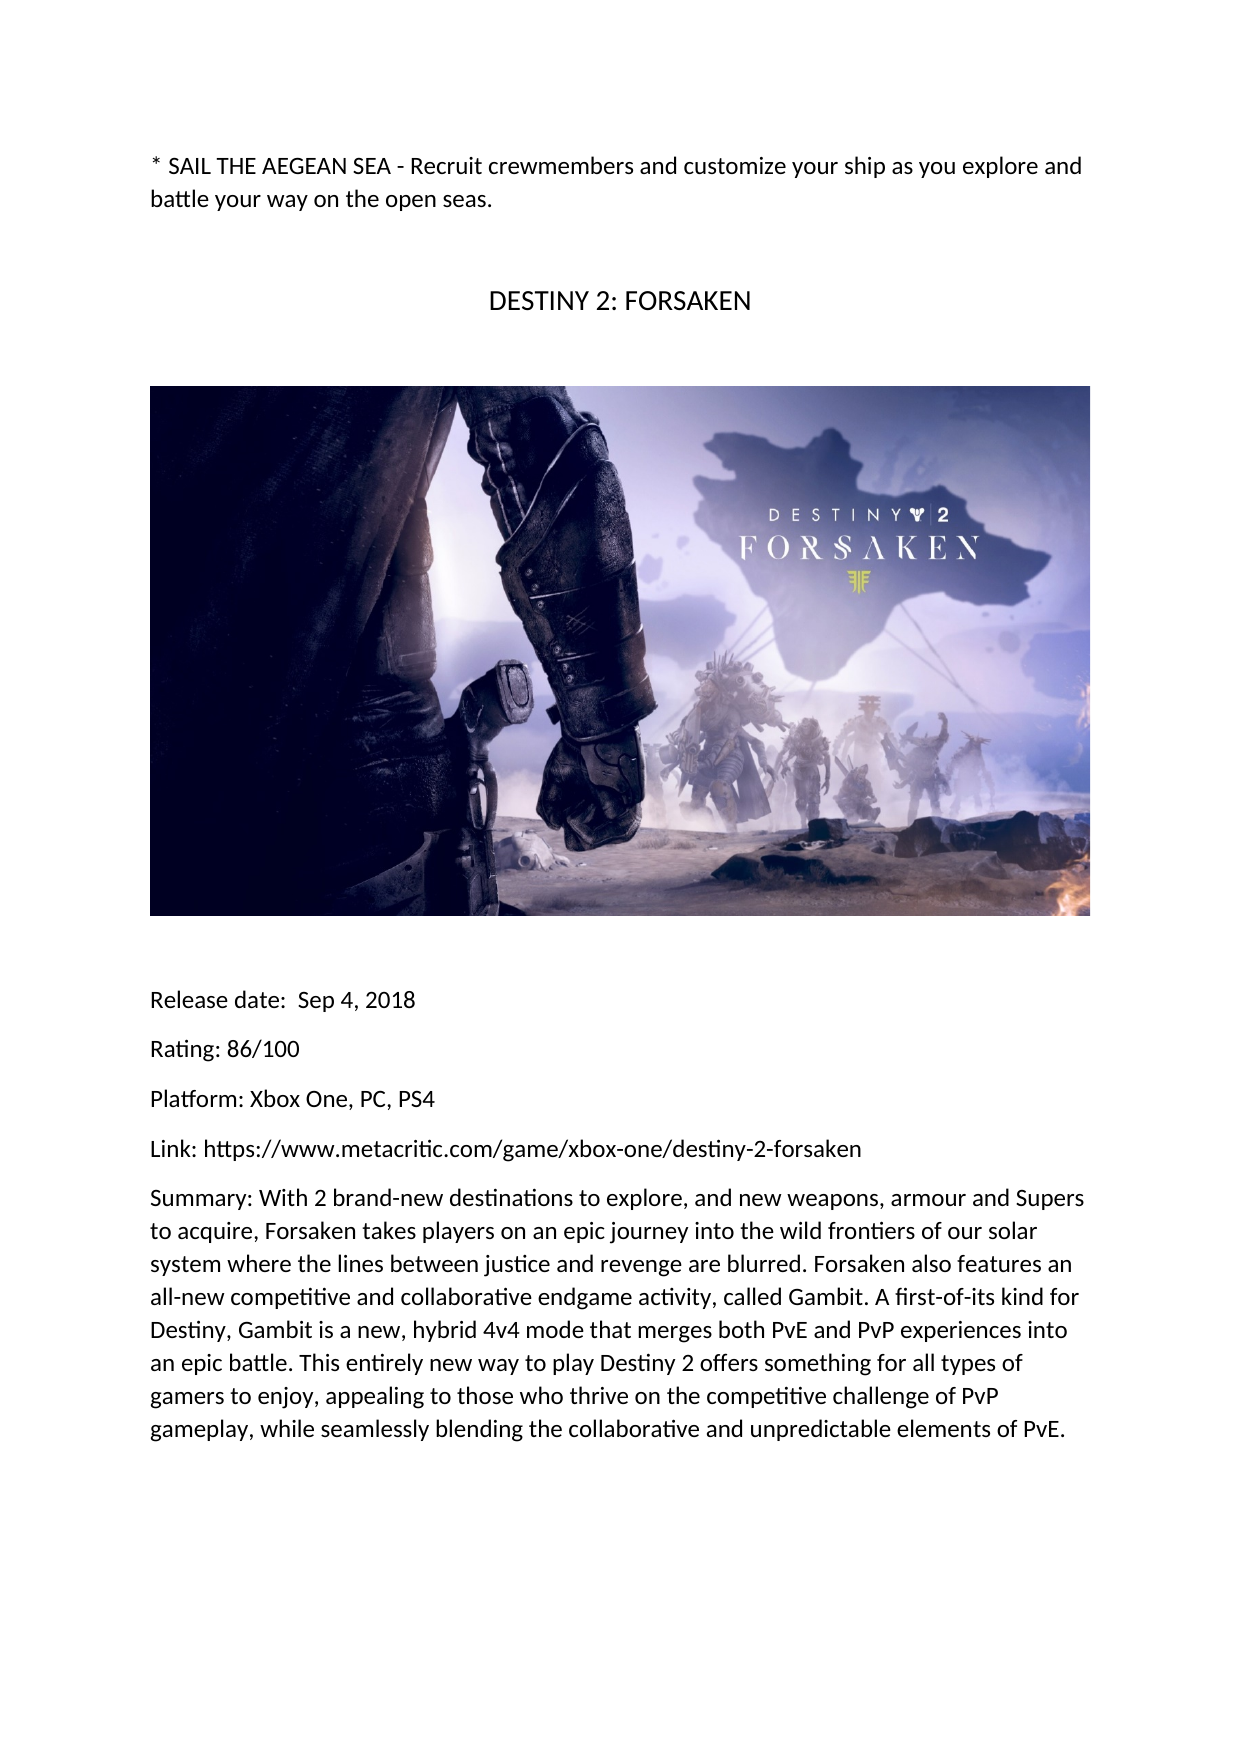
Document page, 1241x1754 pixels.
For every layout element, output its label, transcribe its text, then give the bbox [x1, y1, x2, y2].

text Platform: Xbox One, PC, PS4 [150, 1083, 1090, 1114]
text * SAIL THE AEGEAN SEA - Recruit crewmembers and customize your ship as you explore and battle your way on the open seas. [150, 150, 1090, 213]
picture [150, 386, 1091, 916]
text DESTINY 2: FORSAKEN [150, 282, 1090, 318]
text Rating: 86/100 [150, 1034, 1090, 1064]
text Link: https://www.metacritic.com/game/xbox-one/destiny-2-forsaken [150, 1133, 1090, 1163]
text Summary: With 2 brand-new destinations to explore, and new weapons, armour and Supers to acquire, Forsaken takes players on an epic journey into the wild frontiers of our solar system where the lines between justice and revenge are blurred. Forsaken also features an all-new competitive and collaborative endgame activity, called Gambit. A first-of-its kind for Destiny, Gambit is a new, hybrid 4v4 mode that merges both PvE and PvP experiences into an epic battle. This entirely new way to play Destiny 2 offers something for all types of gamers to enjoy, appealing to those who thrive on the competitive challenge of PvP gameplay, while seamlessly blending the collaborative and unpredictable elements of PvE. [150, 1182, 1090, 1443]
text Release date: Sep 4, 2018 [150, 984, 1090, 1014]
